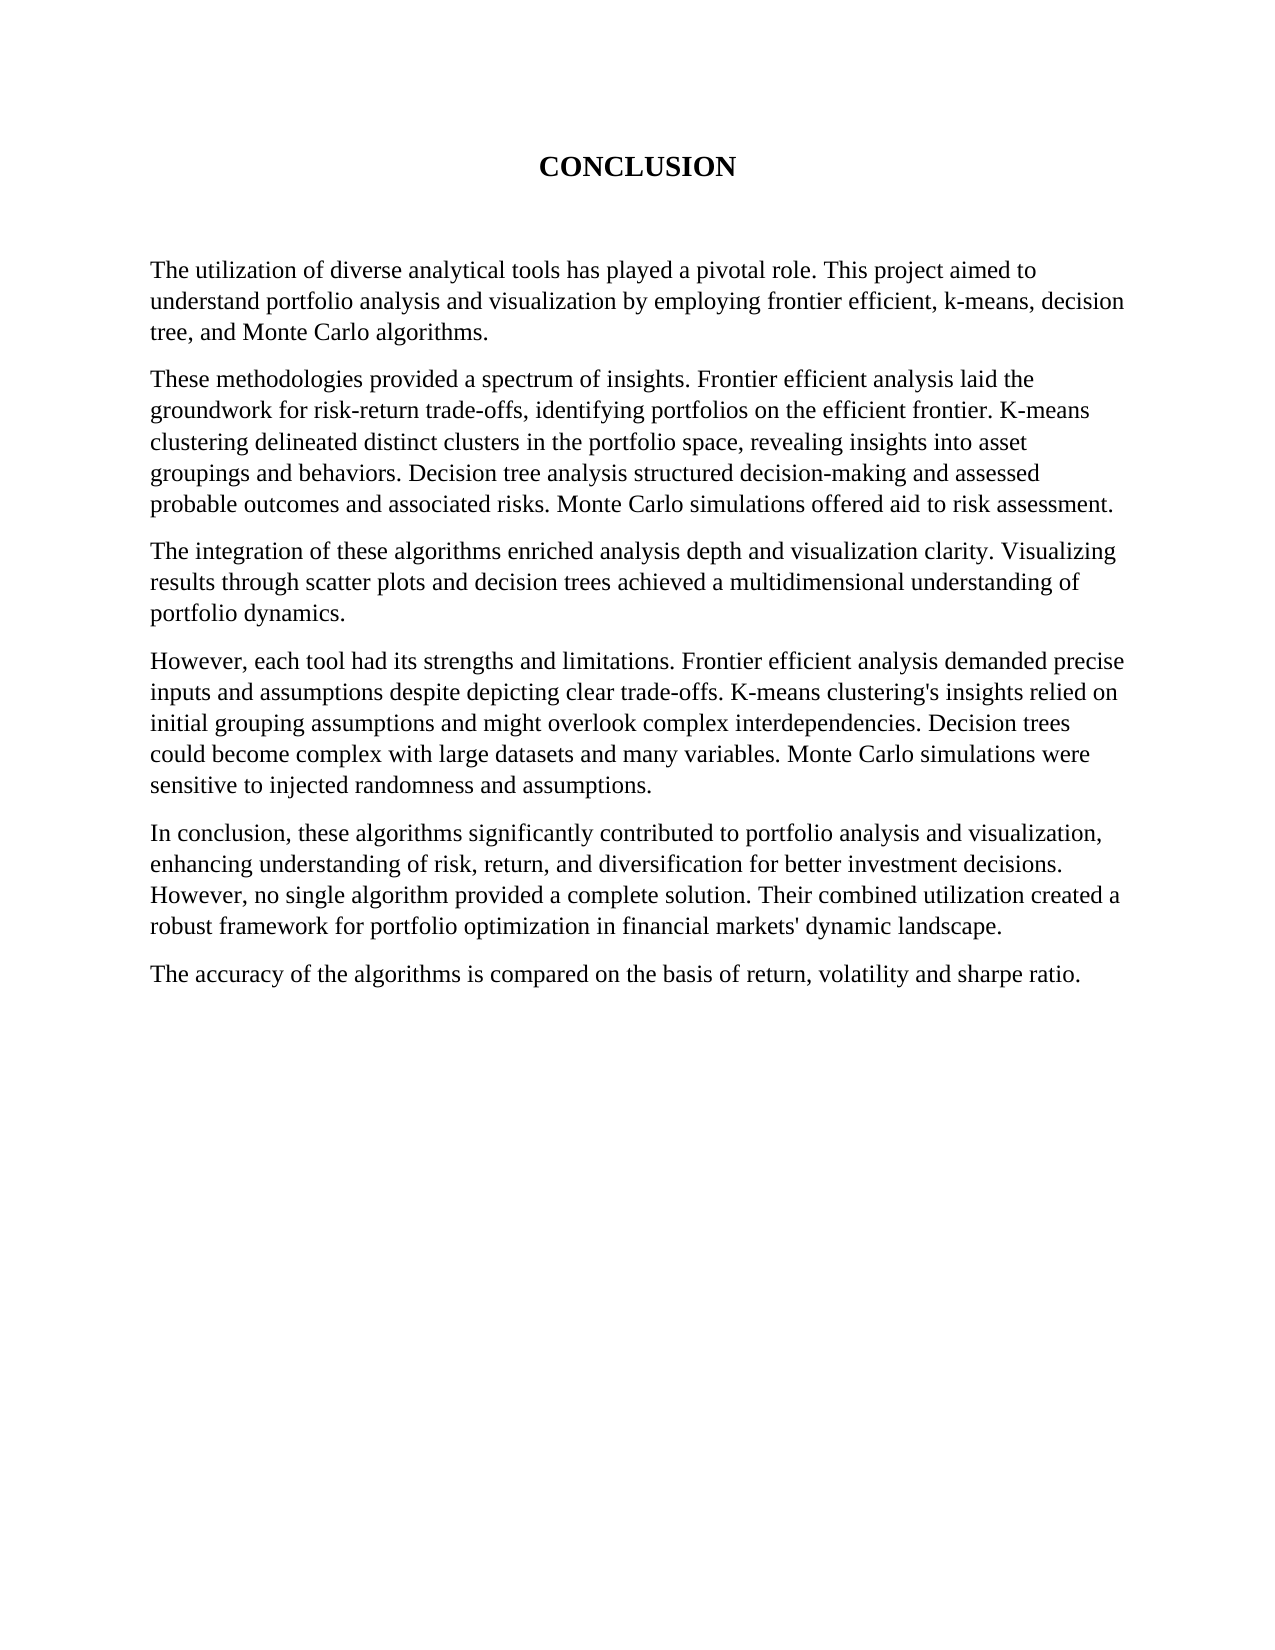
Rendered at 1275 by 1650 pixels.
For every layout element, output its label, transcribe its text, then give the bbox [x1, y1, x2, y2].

text CONCLUSION [150, 149, 1125, 183]
text The accuracy of the algorithms is compared on the basis of return, volatility and sharpe ratio. [150, 959, 1125, 988]
text In conclusion, these algorithms significantly contributed to portfolio analysis and visualization, enhancing understanding of risk, return, and diversification for better investment decisions. However, no single algorithm provided a complete solution. Their combined utilization created a robust framework for portfolio optimization in financial markets' dynamic landscape. [150, 818, 1125, 940]
text These methodologies provided a spectrum of insights. Frontier efficient analysis laid the groundwork for risk-return trade-offs, identifying portfolios on the efficient frontier. K-means clustering delineated distinct clusters in the portfolio space, revealing insights into asset groupings and behaviors. Decision tree analysis structured decision-making and assessed probable outcomes and associated risks. Monte Carlo simulations offered aid to risk assessment. [150, 364, 1125, 517]
text The utilization of diverse analytical tools has played a pivotal role. This project aimed to understand portfolio analysis and visualization by employing frontier efficient, k-means, decision tree, and Monte Carlo algorithms. [150, 255, 1125, 346]
text However, each tool had its strengths and limitations. Frontier efficient analysis demanded precise inputs and assumptions despite depicting clear trade-offs. K-means clustering's insights relied on initial grouping assumptions and might overlook complex interdependencies. Decision trees could become complex with large datasets and many variables. Monte Carlo simulations were sensitive to injected randomness and assumptions. [150, 646, 1125, 799]
text The integration of these algorithms enriched analysis depth and visualization clarity. Visualizing results through scatter plots and decision trees achieved a multidimensional understanding of portfolio dynamics. [150, 536, 1125, 627]
